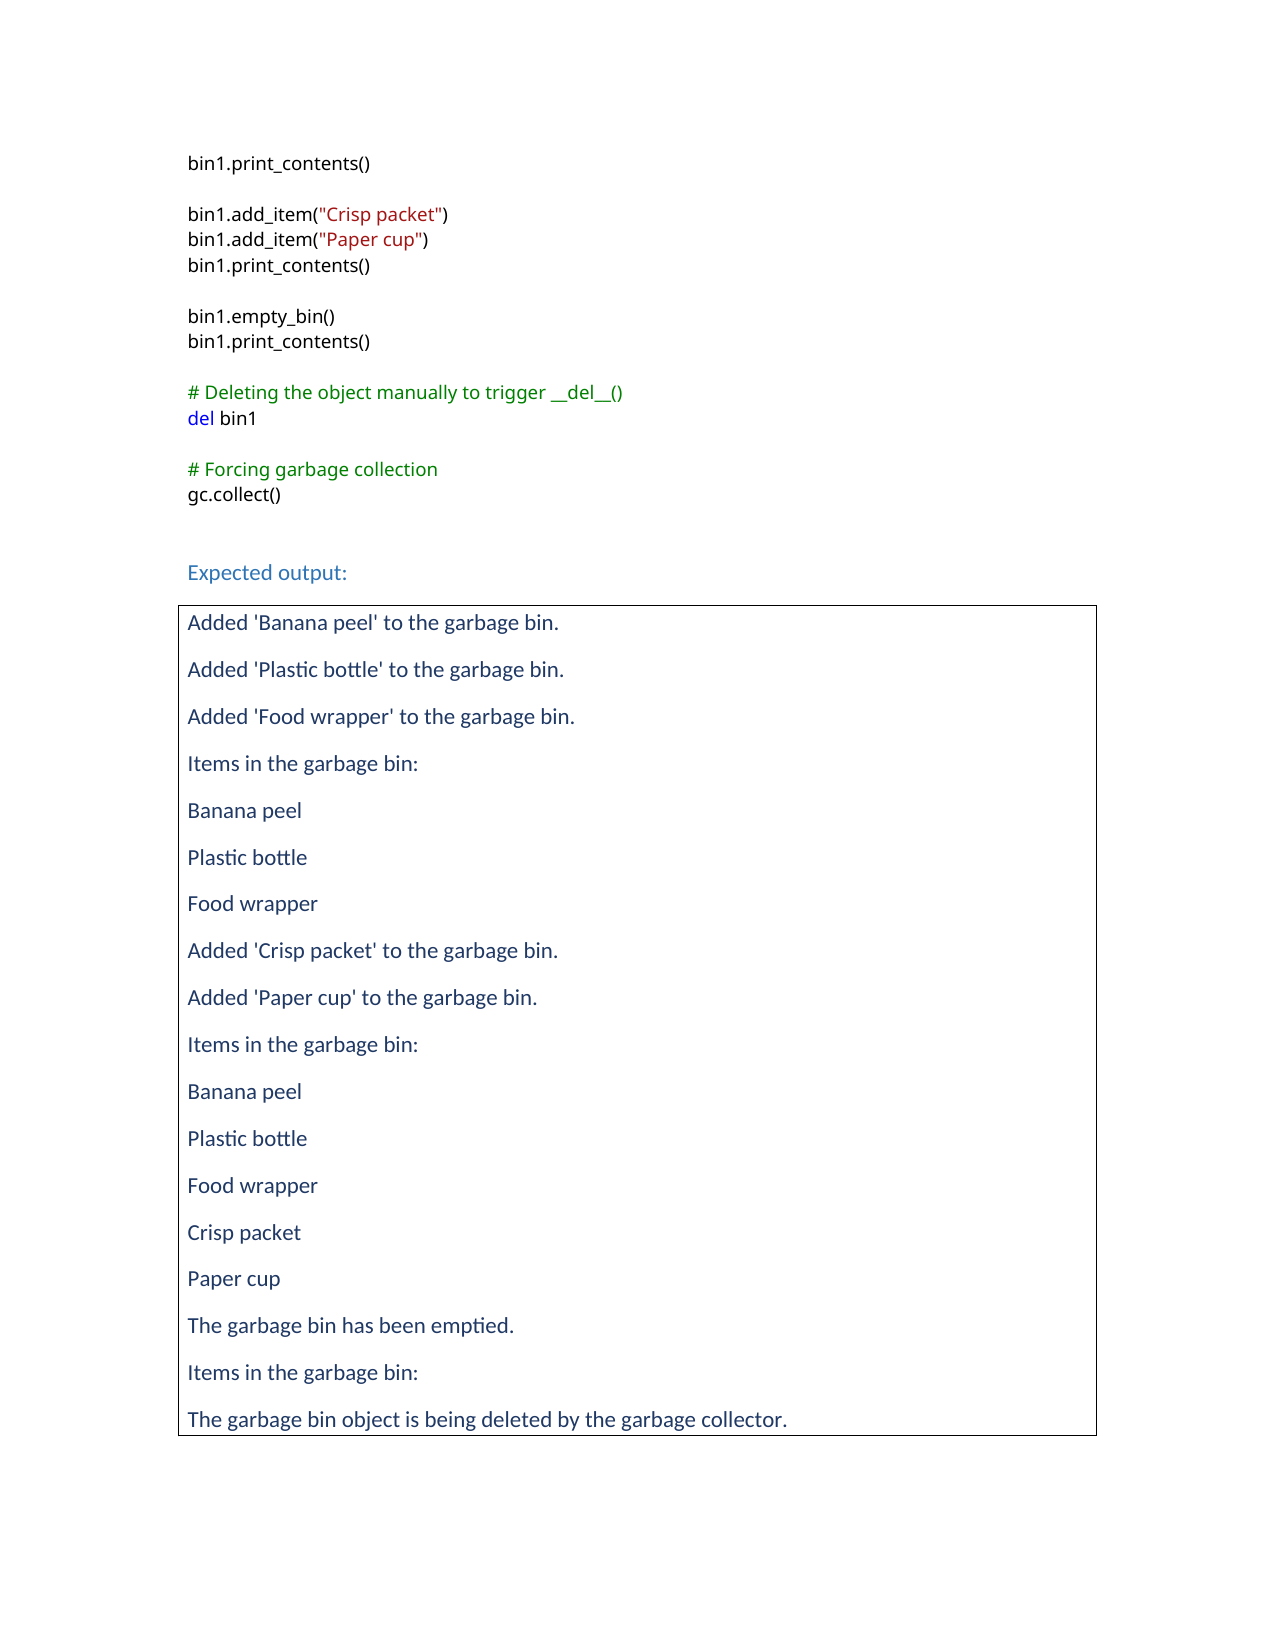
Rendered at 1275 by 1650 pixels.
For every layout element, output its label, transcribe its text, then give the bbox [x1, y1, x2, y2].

text Expected output: [187, 558, 1087, 586]
text Added 'Paper cup' to the garbage bin. [179, 980, 1096, 1011]
text bin1.empty_bin() [187, 303, 1087, 329]
text gc.collect() [187, 482, 1087, 507]
text Food wrapper [179, 1168, 1096, 1199]
text Food wrapper [179, 886, 1096, 918]
text bin1.add_item("Crisp packet") [187, 201, 1087, 227]
text del bin1 [187, 405, 1087, 431]
text Plastic bottle [179, 1121, 1096, 1152]
text bin1.print_contents() [187, 150, 1087, 176]
text bin1.print_contents() [187, 329, 1087, 354]
text # Deleting the object manually to trigger __del__() [187, 380, 1087, 405]
text Paper cup [179, 1261, 1096, 1293]
text Added 'Crisp packet' to the garbage bin. [179, 933, 1096, 964]
text Items in the garbage bin: [179, 746, 1096, 777]
text The garbage bin has been emptied. [179, 1308, 1096, 1339]
text Added 'Food wrapper' to the garbage bin. [179, 699, 1096, 730]
text Items in the garbage bin: [179, 1355, 1096, 1386]
text Added 'Banana peel' to the garbage bin. [179, 606, 1096, 636]
text bin1.add_item("Paper cup") [187, 227, 1087, 252]
text # Forcing garbage collection [187, 456, 1087, 482]
text Banana peel [179, 1074, 1096, 1105]
text Added 'Plastic bottle' to the garbage bin. [179, 652, 1096, 683]
text bin1.print_contents() [187, 252, 1087, 278]
text Banana peel [179, 793, 1096, 824]
text The garbage bin object is being deleted by the garbage collector. [179, 1402, 1096, 1435]
text Crisp packet [179, 1214, 1096, 1246]
text Items in the garbage bin: [179, 1027, 1096, 1058]
text Plastic bottle [179, 839, 1096, 871]
